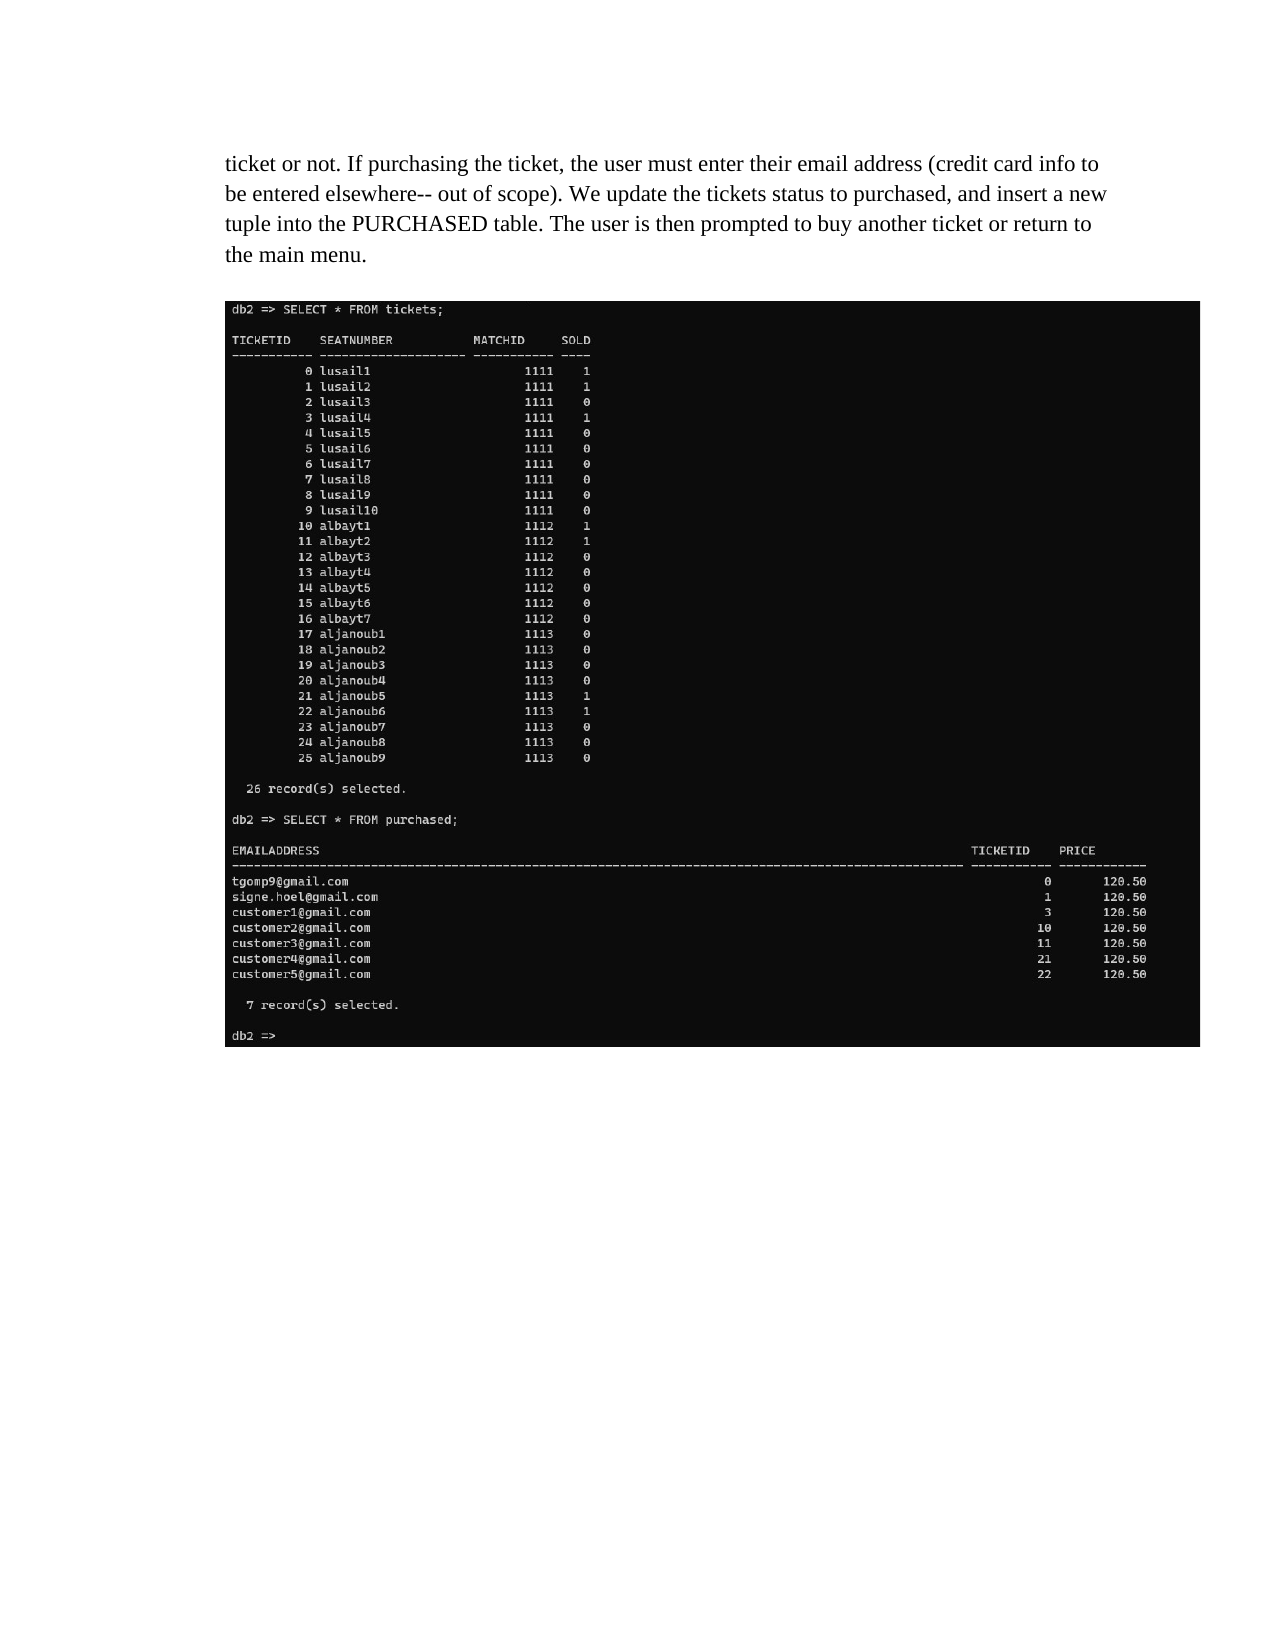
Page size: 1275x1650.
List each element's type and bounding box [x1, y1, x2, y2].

list [187, 150, 1125, 267]
picture [225, 301, 1200, 1047]
